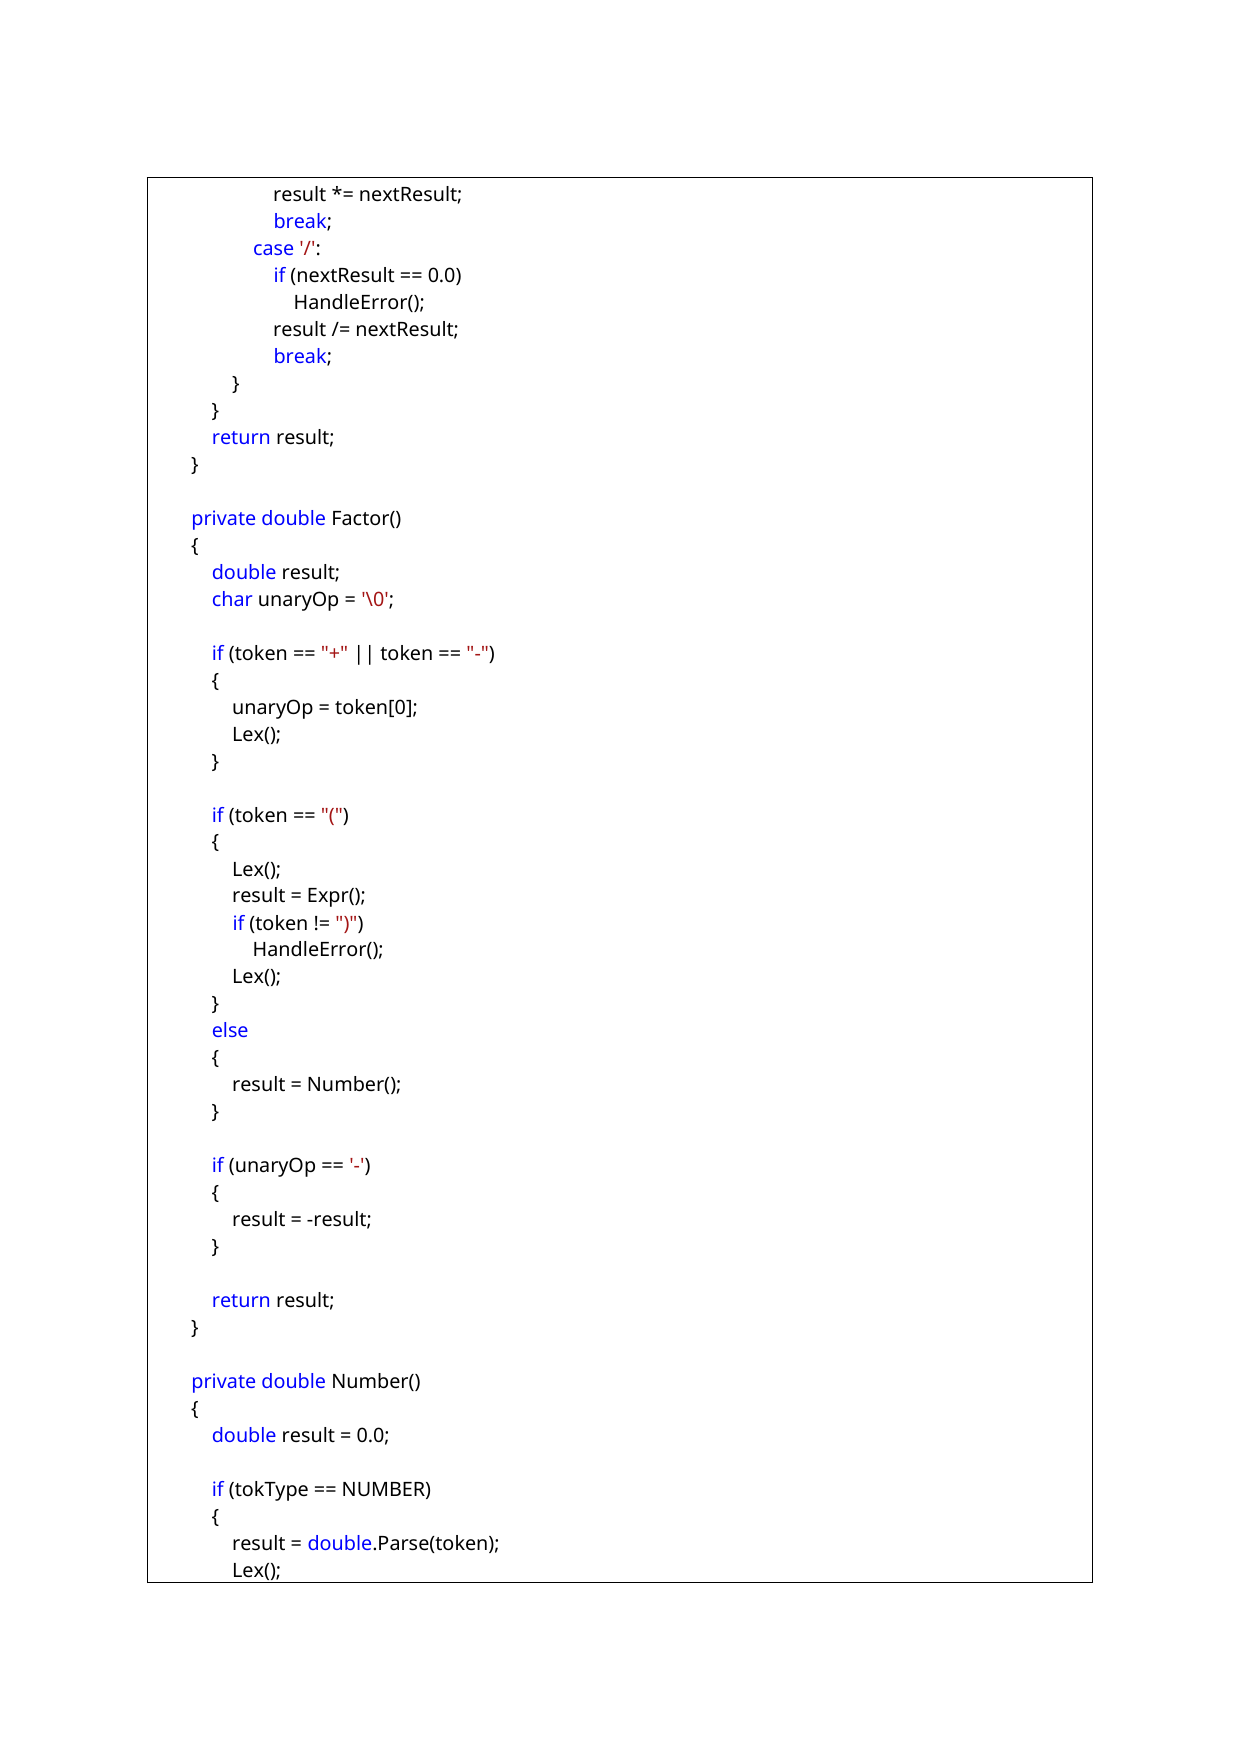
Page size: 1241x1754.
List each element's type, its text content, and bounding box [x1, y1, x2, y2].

text if (token == "(") [150, 801, 1090, 828]
text } [150, 747, 1090, 774]
text private double Number() [150, 1367, 1090, 1394]
text { [150, 1044, 1090, 1071]
text } [150, 1232, 1090, 1259]
text result = double.Parse(token); [150, 1529, 1090, 1556]
text case '/': [150, 234, 1090, 261]
text { [150, 1502, 1090, 1529]
text return result; [150, 1286, 1090, 1313]
text } [150, 990, 1090, 1017]
text } [150, 396, 1090, 423]
text if (token == "+" || token == "-") [150, 639, 1090, 666]
text char unaryOp = '\0'; [150, 585, 1090, 612]
text if (unaryOp == '-') [150, 1152, 1090, 1178]
text HandleError(); [150, 288, 1090, 315]
text return result; [150, 423, 1090, 450]
text double result = 0.0; [150, 1421, 1090, 1448]
text private double Factor() [150, 504, 1090, 531]
text if (tokType == NUMBER) [150, 1475, 1090, 1502]
text break; [150, 207, 1090, 234]
text { [150, 531, 1090, 558]
text { [150, 1394, 1090, 1421]
text } [150, 1313, 1090, 1340]
text result *= nextResult; [148, 178, 1092, 207]
text } [150, 450, 1090, 477]
text result /= nextResult; [150, 315, 1090, 342]
text { [150, 1178, 1090, 1206]
text if (nextResult == 0.0) [150, 261, 1090, 288]
text else [150, 1017, 1090, 1044]
text double result; [150, 558, 1090, 585]
text result = Expr(); [150, 882, 1090, 909]
text Lex(); [150, 963, 1090, 990]
text Lex(); [150, 1556, 1090, 1582]
text HandleError(); [150, 936, 1090, 963]
text } [150, 369, 1090, 396]
text { [150, 828, 1090, 855]
text unaryOp = token[0]; [150, 693, 1090, 720]
text Lex(); [150, 855, 1090, 882]
text { [150, 666, 1090, 693]
text result = -result; [150, 1206, 1090, 1232]
text if (token != ")") [150, 909, 1090, 936]
text break; [150, 342, 1090, 369]
text Lex(); [150, 720, 1090, 747]
text } [150, 1098, 1090, 1124]
text result = Number(); [150, 1071, 1090, 1098]
